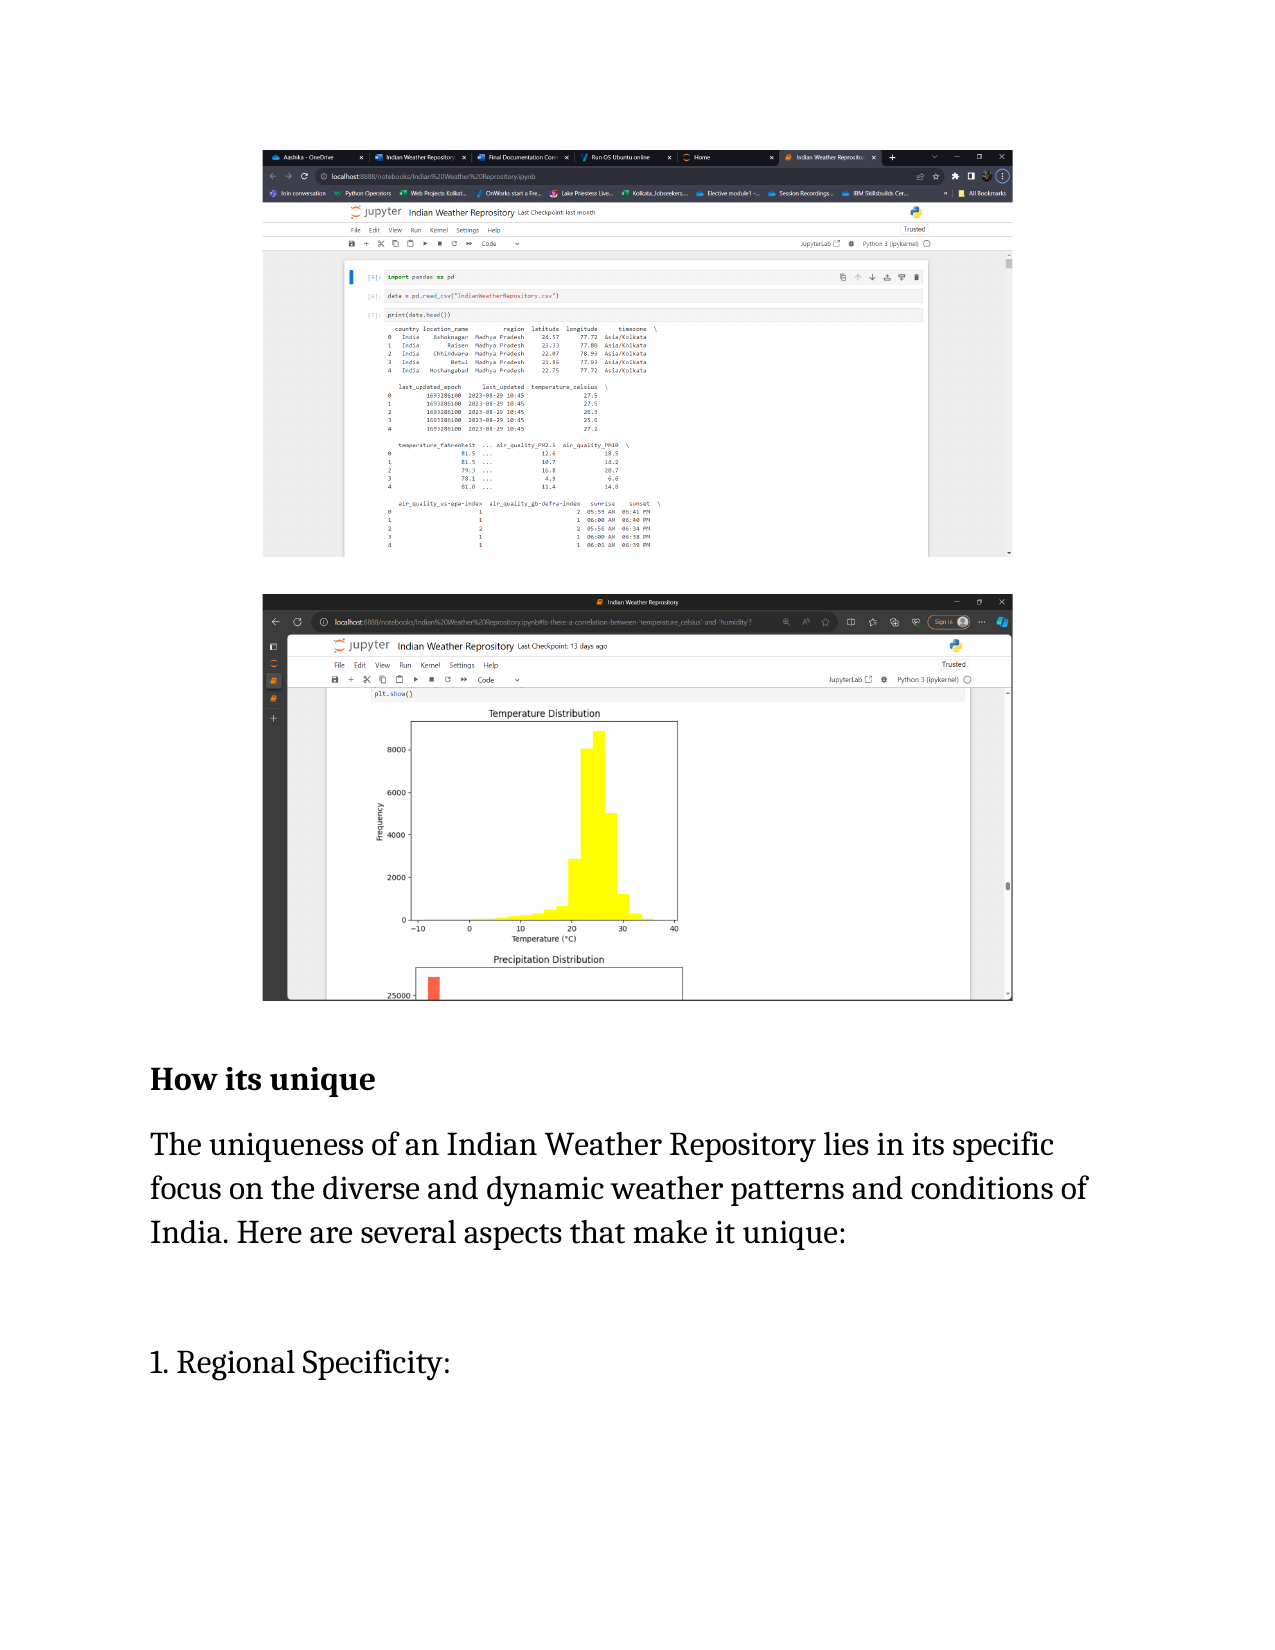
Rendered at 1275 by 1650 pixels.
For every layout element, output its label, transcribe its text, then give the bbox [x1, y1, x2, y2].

text 1. Regional Specificity: [150, 1343, 1125, 1381]
text How its unique [150, 1060, 1125, 1099]
text The uniqueness of an Indian Weather Repository lies in its specific focus on the diverse and dynamic weather patterns and conditions of India. Here are several aspects that make it unique: [150, 1125, 1125, 1252]
